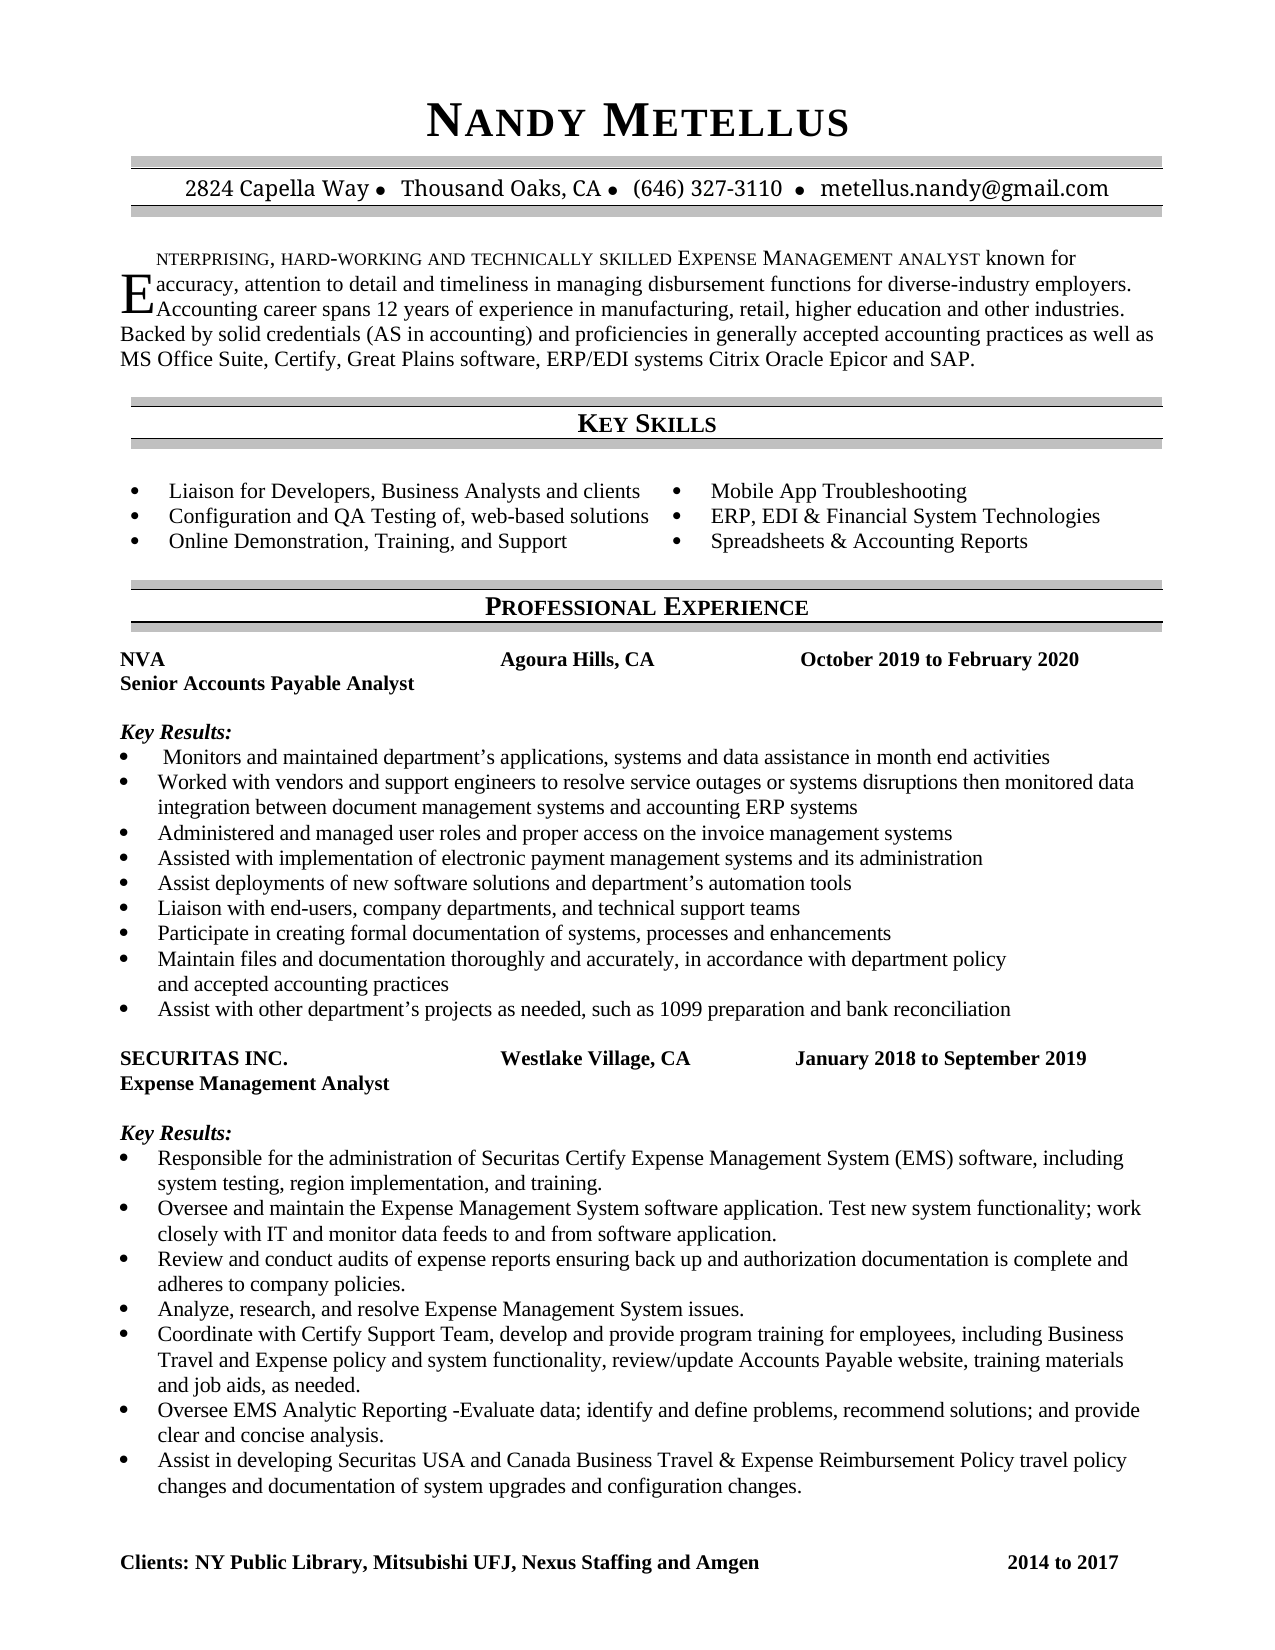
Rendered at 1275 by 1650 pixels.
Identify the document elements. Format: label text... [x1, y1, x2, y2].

table_cell Professional Experience [131, 590, 1162, 621]
list Participate in creating formal documentation of systems, processes and enhancements [120, 920, 1155, 946]
table_cell Key Skills [131, 407, 1162, 438]
text Key Results: [120, 719, 1155, 744]
list Oversee EMS Analytic Reporting -Evaluate data; identify and define problems, recommend solutions; and provide clear and concise analysis. [120, 1397, 1155, 1447]
list Review and conduct audits of expense reports ensuring back up and authorization documentation is complete and adheres to company policies. [120, 1246, 1155, 1296]
subtitle E [120, 245, 156, 319]
list Maintain files and documentation thoroughly and accurately, in accordance with department policy [120, 946, 1155, 971]
list Coordinate with Certify Support Team, develop and provide program training for employees, including Business Travel and Expense policy and system functionality, review/update Accounts Payable website, training materials and job aids, as needed. [120, 1321, 1155, 1397]
list Worked with vendors and support engineers to resolve service outages or systems disruptions then monitored data integration between document management systems and accounting ERP systems [120, 769, 1155, 819]
table_header [131, 397, 1162, 406]
table_header [131, 156, 1162, 167]
text Expense Management Analyst [120, 1070, 1155, 1094]
text Nandy Metellus [120, 90, 1155, 147]
list Assist in developing Securitas USA and Canada Business Travel & Expense Reimbursement Policy travel policy changes and documentation of system upgrades and configuration changes. [120, 1447, 1155, 1498]
text Key Results: [120, 1094, 1155, 1145]
table_cell [131, 623, 1162, 632]
table_cell [131, 439, 1162, 449]
table_cell [131, 206, 1162, 217]
list Administered and managed user roles and proper access on the invoice management systems [120, 819, 1155, 845]
list Liaison with end-users, company departments, and technical support teams [120, 895, 1155, 920]
list Analyze, research, and resolve Expense Management System issues. [120, 1296, 1155, 1321]
text nterprising, hard-working and technically skilled Expense Management analyst known for accuracy, attention to detail and timeliness in managing disbursement functions for diverse-industry employers. Accounting career spans 12 years of experience in manufacturing, retail, higher education and other industries. Backed by solid credentials (AS in accounting) and proficiencies in generally accepted accounting practices as well as MS Office Suite, Certify, Great Plains software, ERP/EDI systems Citrix Oracle Epicor and SAP. [120, 245, 1155, 371]
list Oversee and maintain the Expense Management System software application. Test new system functionality; work closely with IT and monitor data feeds to and from software application. [120, 1195, 1155, 1246]
list Assist with other department’s projects as needed, such as 1099 preparation and bank reconciliation [120, 996, 1155, 1021]
text Clients: NY Public Library, Mitsubishi UFJ, Nexus Staffing and Amgen 2014 to 2017 [120, 1546, 1155, 1575]
table_cell 2824 Capella Way Thousand Oaks, CA (646) 327-3110 metellus.nandy@gmail.com [131, 169, 1162, 204]
table_header Liaison for Developers, Business Analysts and clients Configuration and QA Testing of, web-based solutions Online Demonstration, Training, and Support [120, 478, 662, 553]
table_header [131, 580, 1162, 589]
list Assisted with implementation of electronic payment management systems and its administration [120, 845, 1155, 870]
text SECURITAS INC. Westlake Village, CA January 2018 to September 2019 [120, 1046, 1155, 1070]
list and accepted accounting practices [157, 971, 1155, 996]
text Senior Accounts Payable Analyst [120, 671, 1155, 694]
table_header Mobile App Troubleshooting ERP, EDI & Financial System Technologies Spreadsheets & Accounting Reports [662, 478, 1202, 553]
text NVA Agoura Hills, CA October 2019 to February 2020 [120, 646, 1155, 671]
list Monitors and maintained department’s applications, systems and data assistance in month end activities [120, 744, 1155, 769]
list Assist deployments of new software solutions and department’s automation tools [120, 870, 1155, 895]
list Responsible for the administration of Securitas Certify Expense Management System (EMS) software, including system testing, region implementation, and training. [120, 1145, 1155, 1195]
